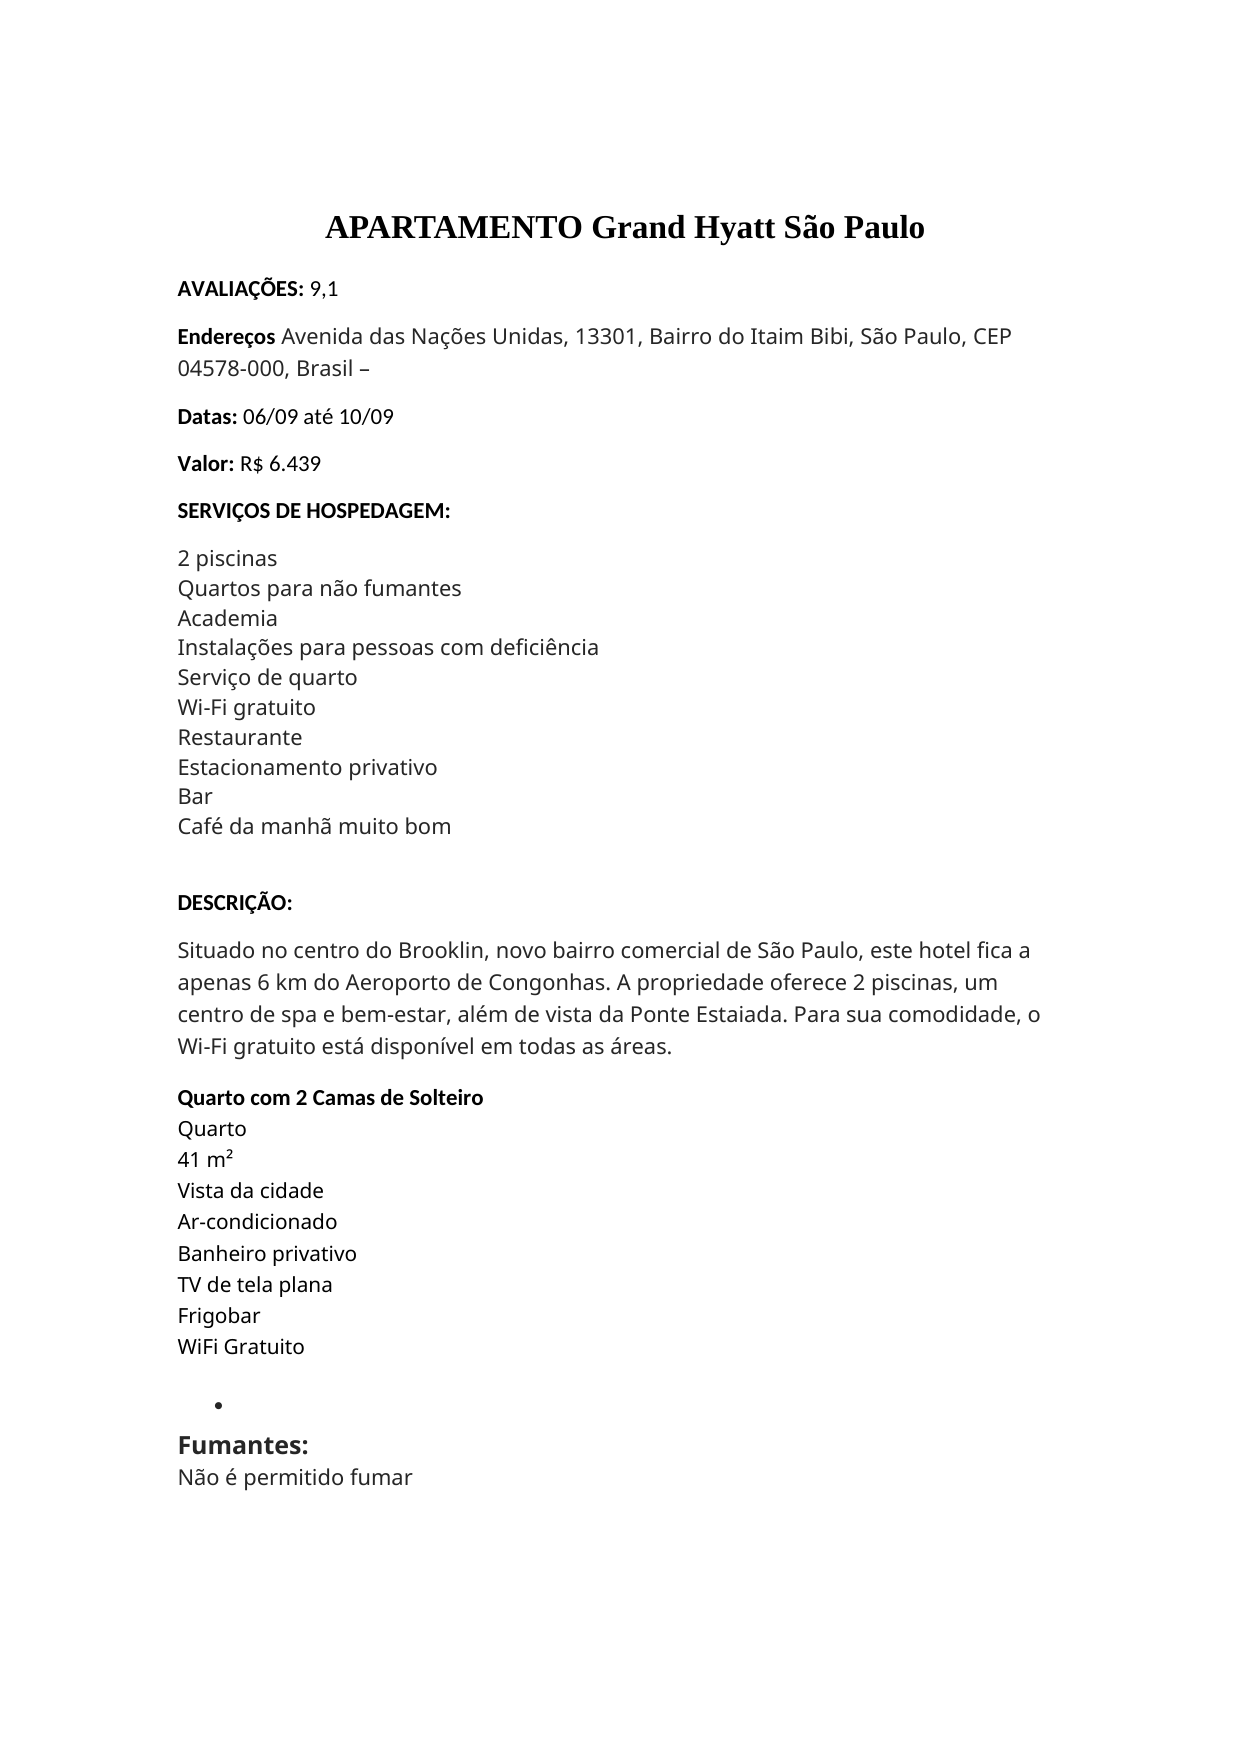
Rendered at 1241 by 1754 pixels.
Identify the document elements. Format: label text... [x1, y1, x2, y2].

text Vista da cidade [177, 1173, 1063, 1204]
text 2 piscinas [177, 543, 1063, 573]
text Instalações para pessoas com deficiência [177, 632, 1063, 662]
text Bar [177, 781, 1063, 811]
text Ar-condicionado [177, 1204, 1063, 1236]
text Situado no centro do Brooklin, novo bairro comercial de São Paulo, este hotel fica a apenas 6 km do Aeroporto de Congonhas. A propriedade oferece 2 piscinas, um centro de spa e bem-estar, além de vista da Ponte Estaiada. Para sua comodidade, o Wi-Fi gratuito está disponível em todas as áreas. [177, 934, 1063, 1061]
text Restaurante [177, 722, 1063, 751]
text Banheiro privativo [177, 1236, 1063, 1267]
text Não é permitido fumar [177, 1462, 1063, 1491]
text Quarto com 2 Camas de Solteiro [177, 1079, 1063, 1111]
subtitle APARTAMENTO Grand Hyatt São Paulo [177, 207, 1063, 245]
text Quartos para não fumantes [177, 573, 1063, 602]
text TV de tela plana [177, 1267, 1063, 1298]
text DESCRIÇÃO: [177, 888, 1063, 916]
text Estacionamento privativo [177, 751, 1063, 781]
text WiFi Gratuito [177, 1329, 1063, 1361]
text Datas: 06/09 até 10/09 [177, 402, 1063, 430]
text Academia [177, 602, 1063, 632]
text Valor: R$ 6.439 [177, 449, 1063, 477]
text Endereços Avenida das Nações Unidas, 13301, Bairro do Itaim Bibi, São Paulo, CEP 04578-000, Brasil – [177, 321, 1063, 383]
text Quarto [177, 1111, 1063, 1142]
text Fumantes: ​ [177, 1428, 1063, 1462]
text AVALIAÇÕES: 9,1 [177, 274, 1063, 302]
text SERVIÇOS DE HOSPEDAGEM: [177, 496, 1063, 524]
text 41 m² [177, 1142, 1063, 1173]
text Frigobar [177, 1298, 1063, 1329]
text Café da manhã muito bom [177, 811, 1063, 841]
text Wi-Fi gratuito [177, 692, 1063, 722]
text Serviço de quarto [177, 662, 1063, 692]
